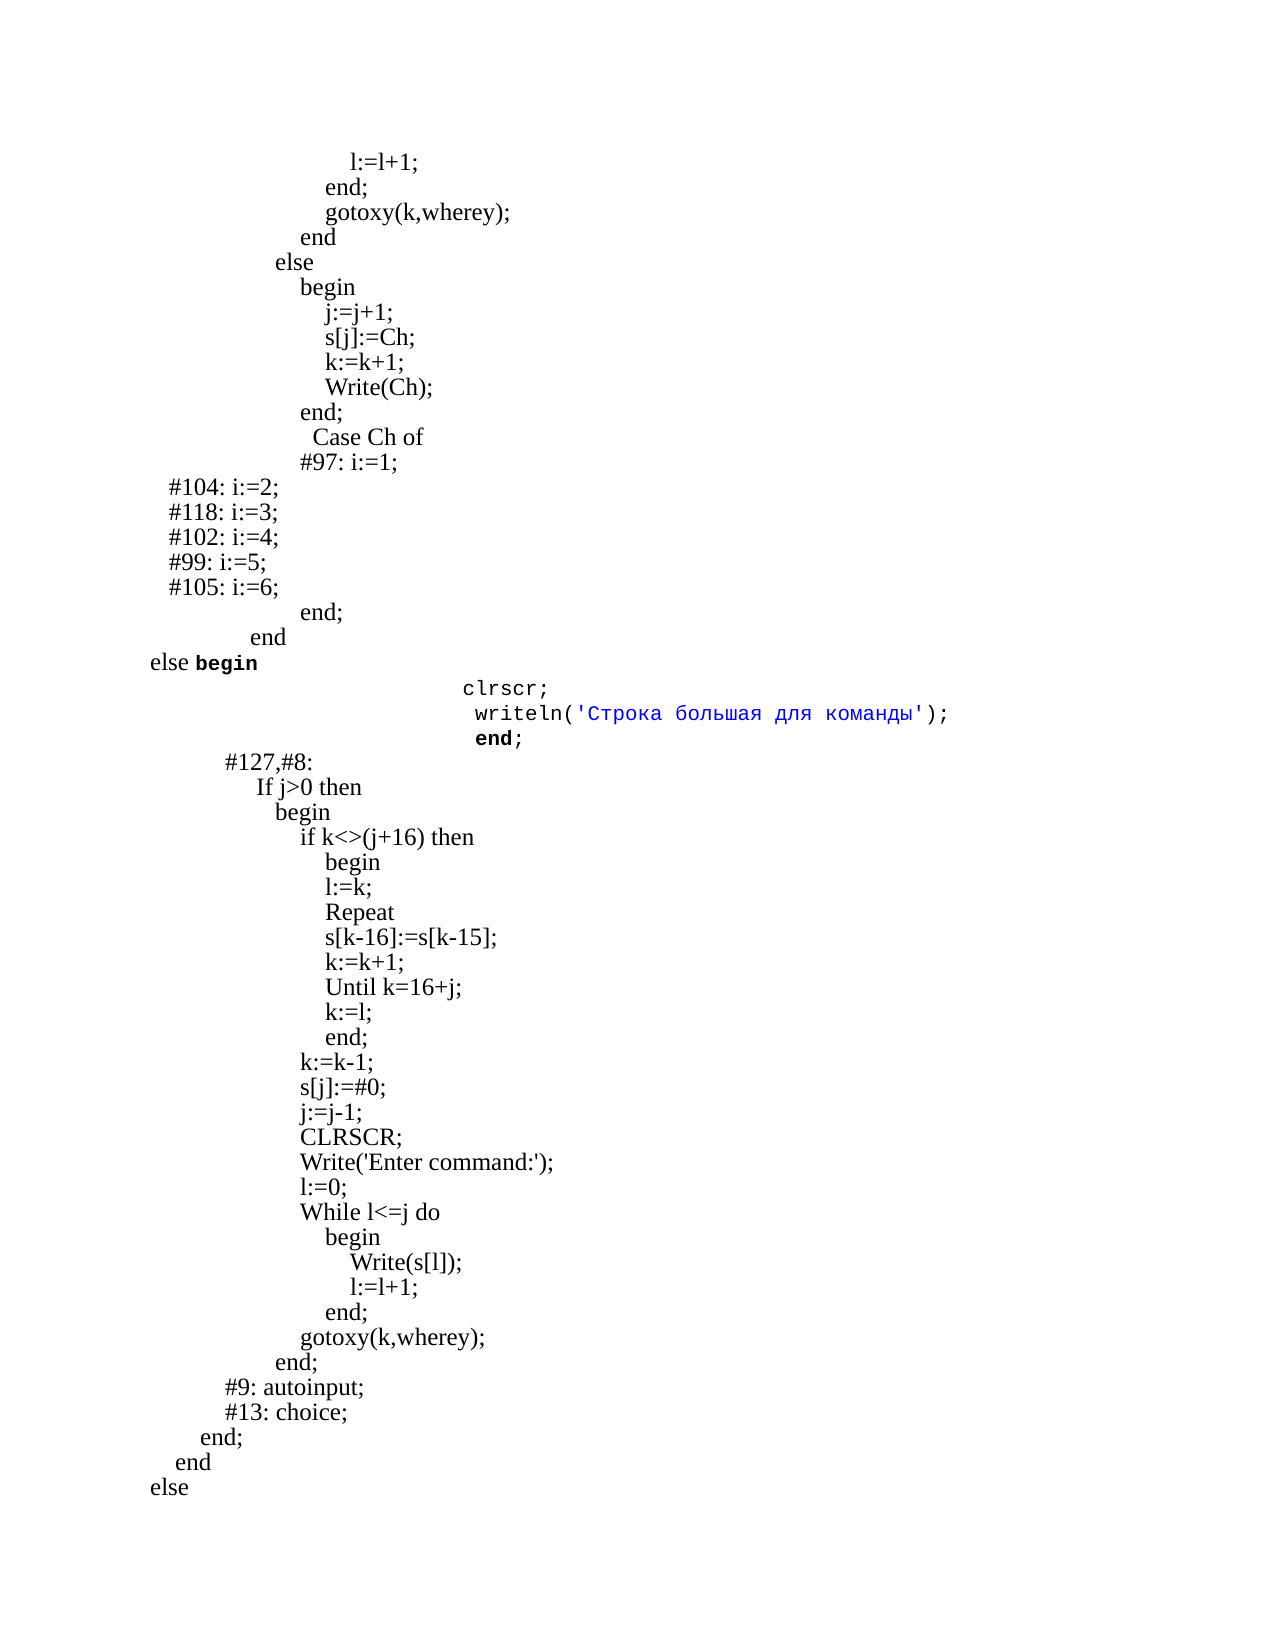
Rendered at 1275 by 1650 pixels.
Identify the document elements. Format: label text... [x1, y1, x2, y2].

text #99: i:=5; [150, 550, 1125, 575]
text k:=k-1; [150, 1050, 1125, 1075]
text else [150, 250, 1125, 275]
text Write(Ch); [150, 375, 1125, 400]
text While l<=j do [150, 1200, 1125, 1225]
text begin [150, 800, 1125, 825]
text l:=k; [150, 875, 1125, 900]
text end [150, 225, 1125, 250]
text Case Ch of [150, 425, 1125, 450]
text s[k-16]:=s[k-15]; [150, 925, 1125, 950]
text begin [150, 275, 1125, 300]
text end; [150, 725, 1125, 750]
text l:=l+1; [150, 1275, 1125, 1300]
text k:=k+1; [150, 350, 1125, 375]
text end; [150, 1025, 1125, 1050]
text #9: autoinput; [150, 1375, 1125, 1400]
text CLRSCR; [150, 1125, 1125, 1150]
text if k<>(j+16) then [150, 825, 1125, 850]
text #13: choice; [150, 1400, 1125, 1425]
text writeln('Строка большая для команды'); [150, 700, 1125, 725]
text end; [150, 600, 1125, 625]
text end; [150, 400, 1125, 425]
text #105: i:=6; [150, 575, 1125, 600]
text l:=l+1; [150, 150, 1125, 175]
text #102: i:=4; [150, 525, 1125, 550]
text l:=0; [150, 1175, 1125, 1200]
text Write(s[l]); [150, 1250, 1125, 1275]
text clrscr; [150, 675, 1125, 700]
text If j>0 then [150, 775, 1125, 800]
text #118: i:=3; [150, 500, 1125, 525]
text k:=k+1; [150, 950, 1125, 975]
text #127,#8: [150, 750, 1125, 775]
text gotoxy(k,wherey); [150, 200, 1125, 225]
text begin [150, 850, 1125, 875]
text #97: i:=1; [150, 450, 1125, 475]
text end; [150, 1350, 1125, 1375]
text end [150, 1450, 1125, 1475]
text k:=l; [150, 1000, 1125, 1025]
text else begin [150, 650, 1125, 675]
text #104: i:=2; [150, 475, 1125, 500]
text end; [150, 1300, 1125, 1325]
text j:=j-1; [150, 1100, 1125, 1125]
text end; [150, 175, 1125, 200]
text begin [150, 1225, 1125, 1250]
text s[j]:=#0; [150, 1075, 1125, 1100]
text s[j]:=Ch; [150, 325, 1125, 350]
text Repeat [150, 900, 1125, 925]
text else [150, 1475, 1125, 1500]
text j:=j+1; [150, 300, 1125, 325]
text end [150, 625, 1125, 650]
text end; [150, 1425, 1125, 1450]
text gotoxy(k,wherey); [150, 1325, 1125, 1350]
text Until k=16+j; [150, 975, 1125, 1000]
text Write('Enter command:'); [150, 1150, 1125, 1175]
